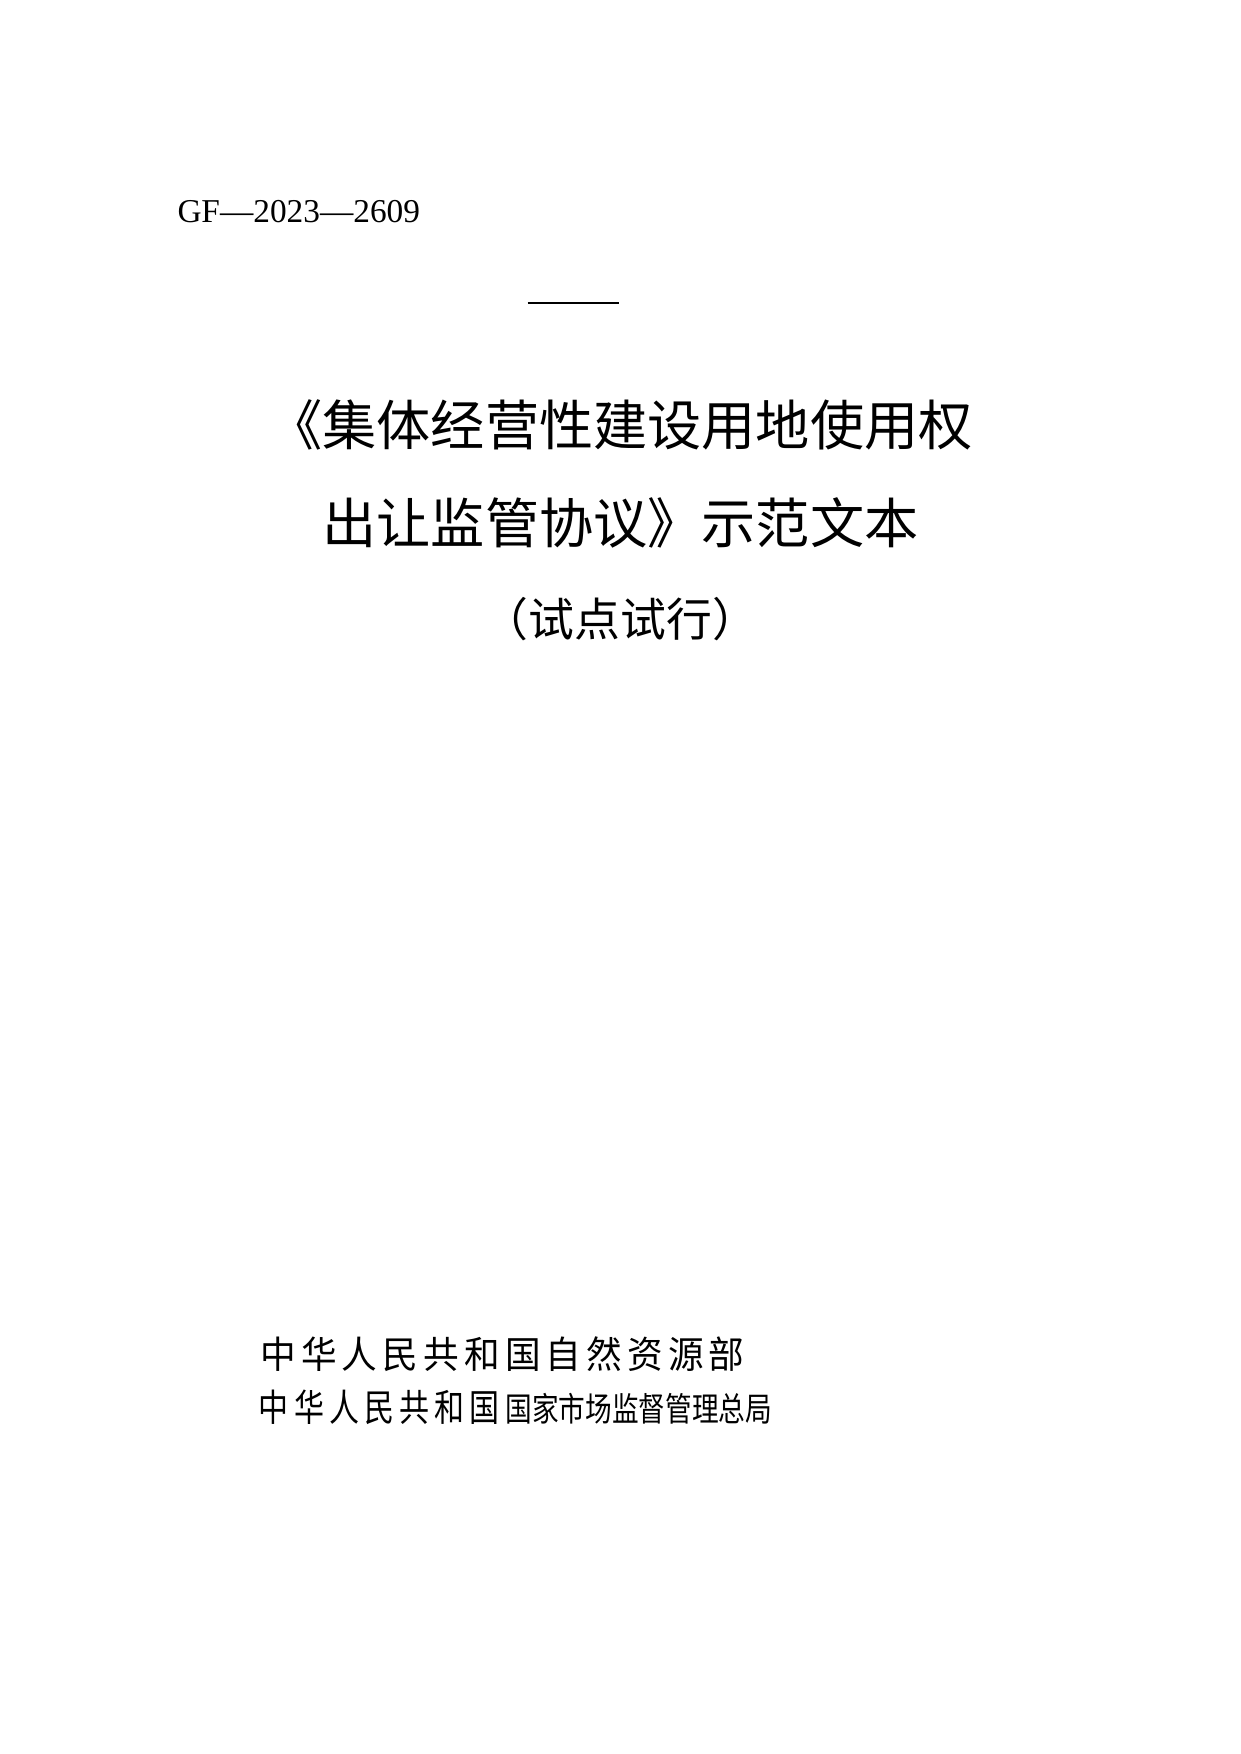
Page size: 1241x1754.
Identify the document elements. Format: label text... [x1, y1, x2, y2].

text GF—2023—2609 [177, 178, 1063, 243]
text 《集体经营性建设用地使用权 [177, 373, 1063, 471]
text 制定 {内容} 制定 [177, 1316, 1063, 1413]
text 出让监管协议》示范文本 [177, 471, 1063, 568]
text （试点试行） [177, 568, 1063, 666]
